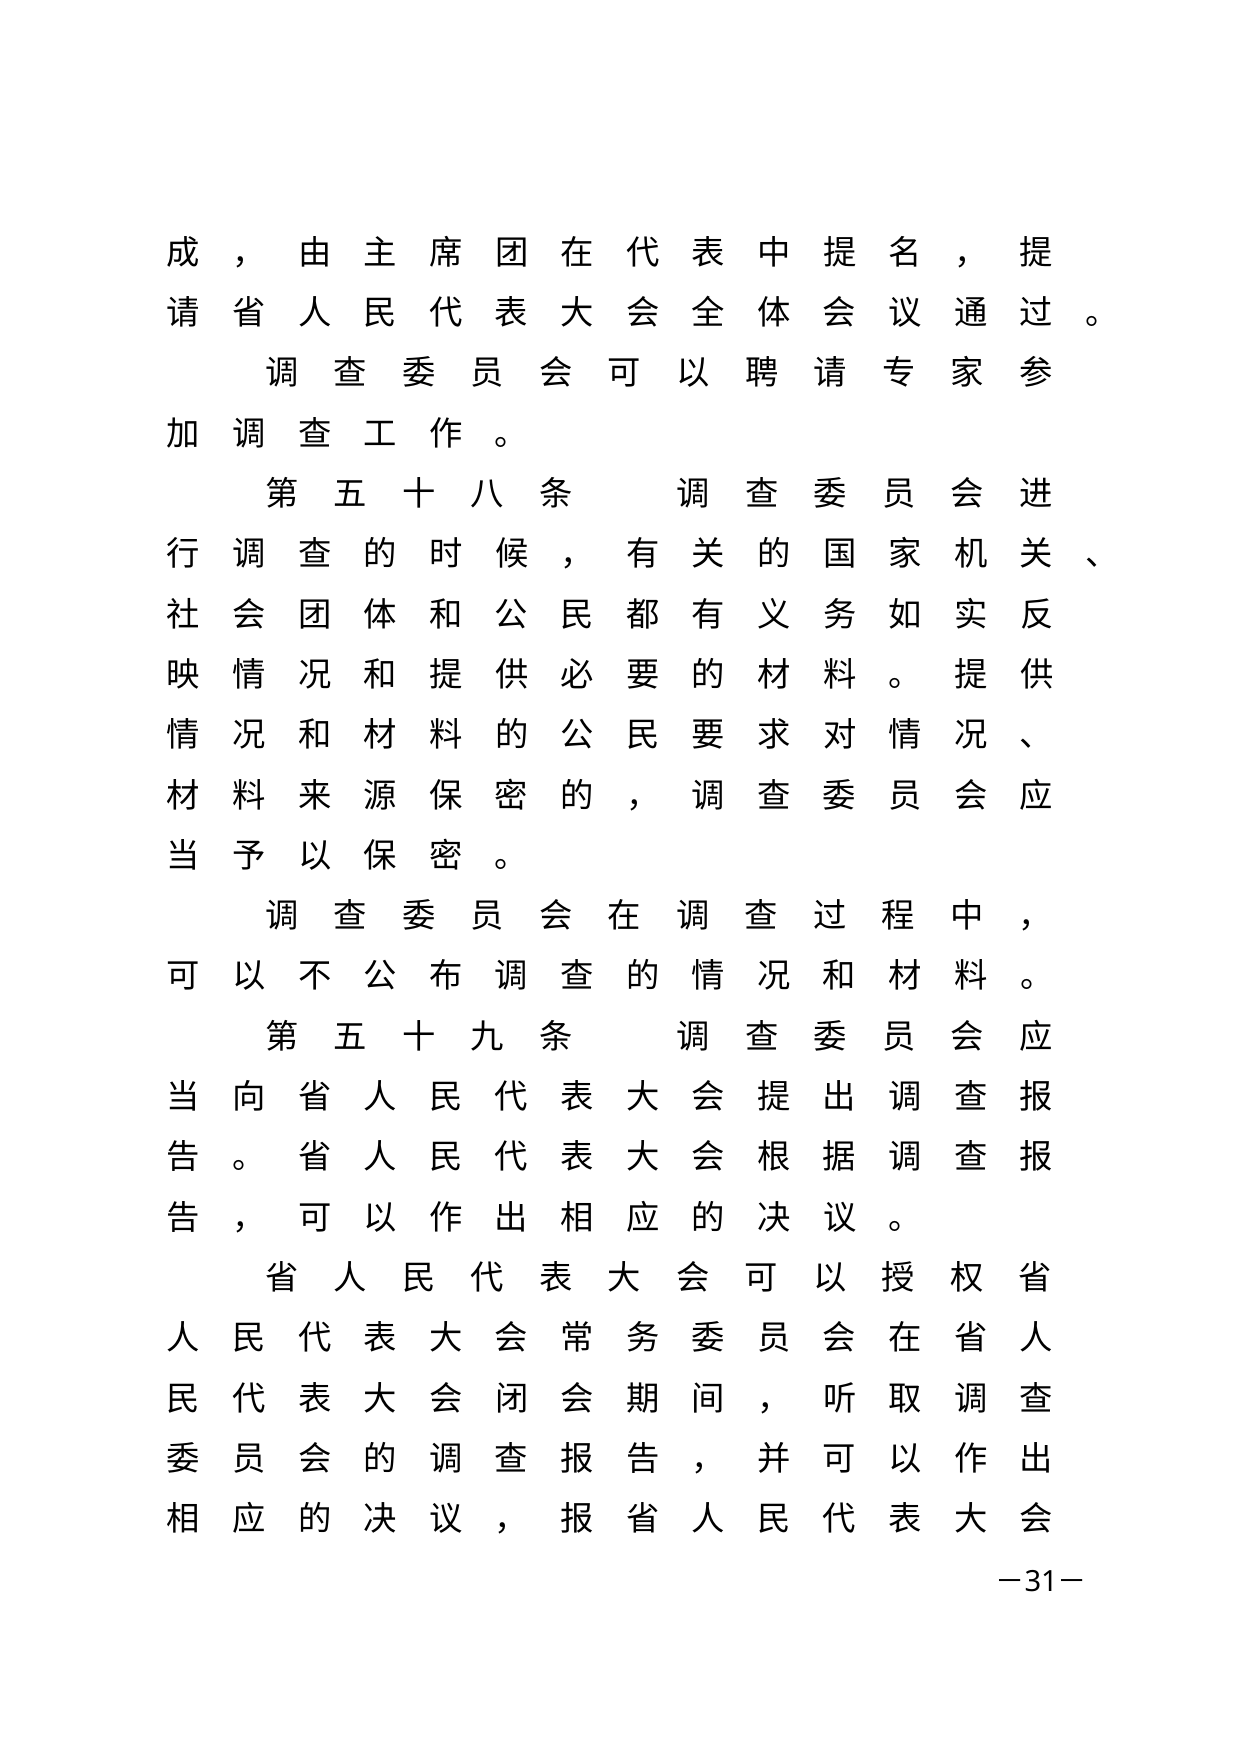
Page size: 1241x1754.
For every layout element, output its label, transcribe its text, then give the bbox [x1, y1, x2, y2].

text 调查委员会可以聘请专家参加调查工作。 [167, 340, 1085, 461]
text 省人民代表大会可以授权省人民代表大会常务委员会在省人民代表大会闭会期间，听取调查委员会的调查报告，并可以作出相应的决议，报省人民代表大会下次会议备案。 [167, 1245, 1085, 1546]
text 调查委员会在调查过程中，可以不公布调查的情况和材料。 [167, 883, 1085, 1003]
text 第五十九条 调查委员会应当向省人民代表大会提出调查报告。省人民代表大会根据调查报告，可以作出相应的决议。 [167, 1003, 1085, 1245]
text 第五十七条 调查委员会由主任委员、副主任委员和委员组成，由主席团在代表中提名，提请省人民代表大会全体会议通过。 [167, 219, 1085, 340]
text 第五十八条 调查委员会进行调查的时候，有关的国家机关、社会团体和公民都有义务如实反映情况和提供必要的材料。提供情况和材料的公民要求对情况、材料来源保密的，调查委员会应当予以保密。 [167, 461, 1085, 883]
